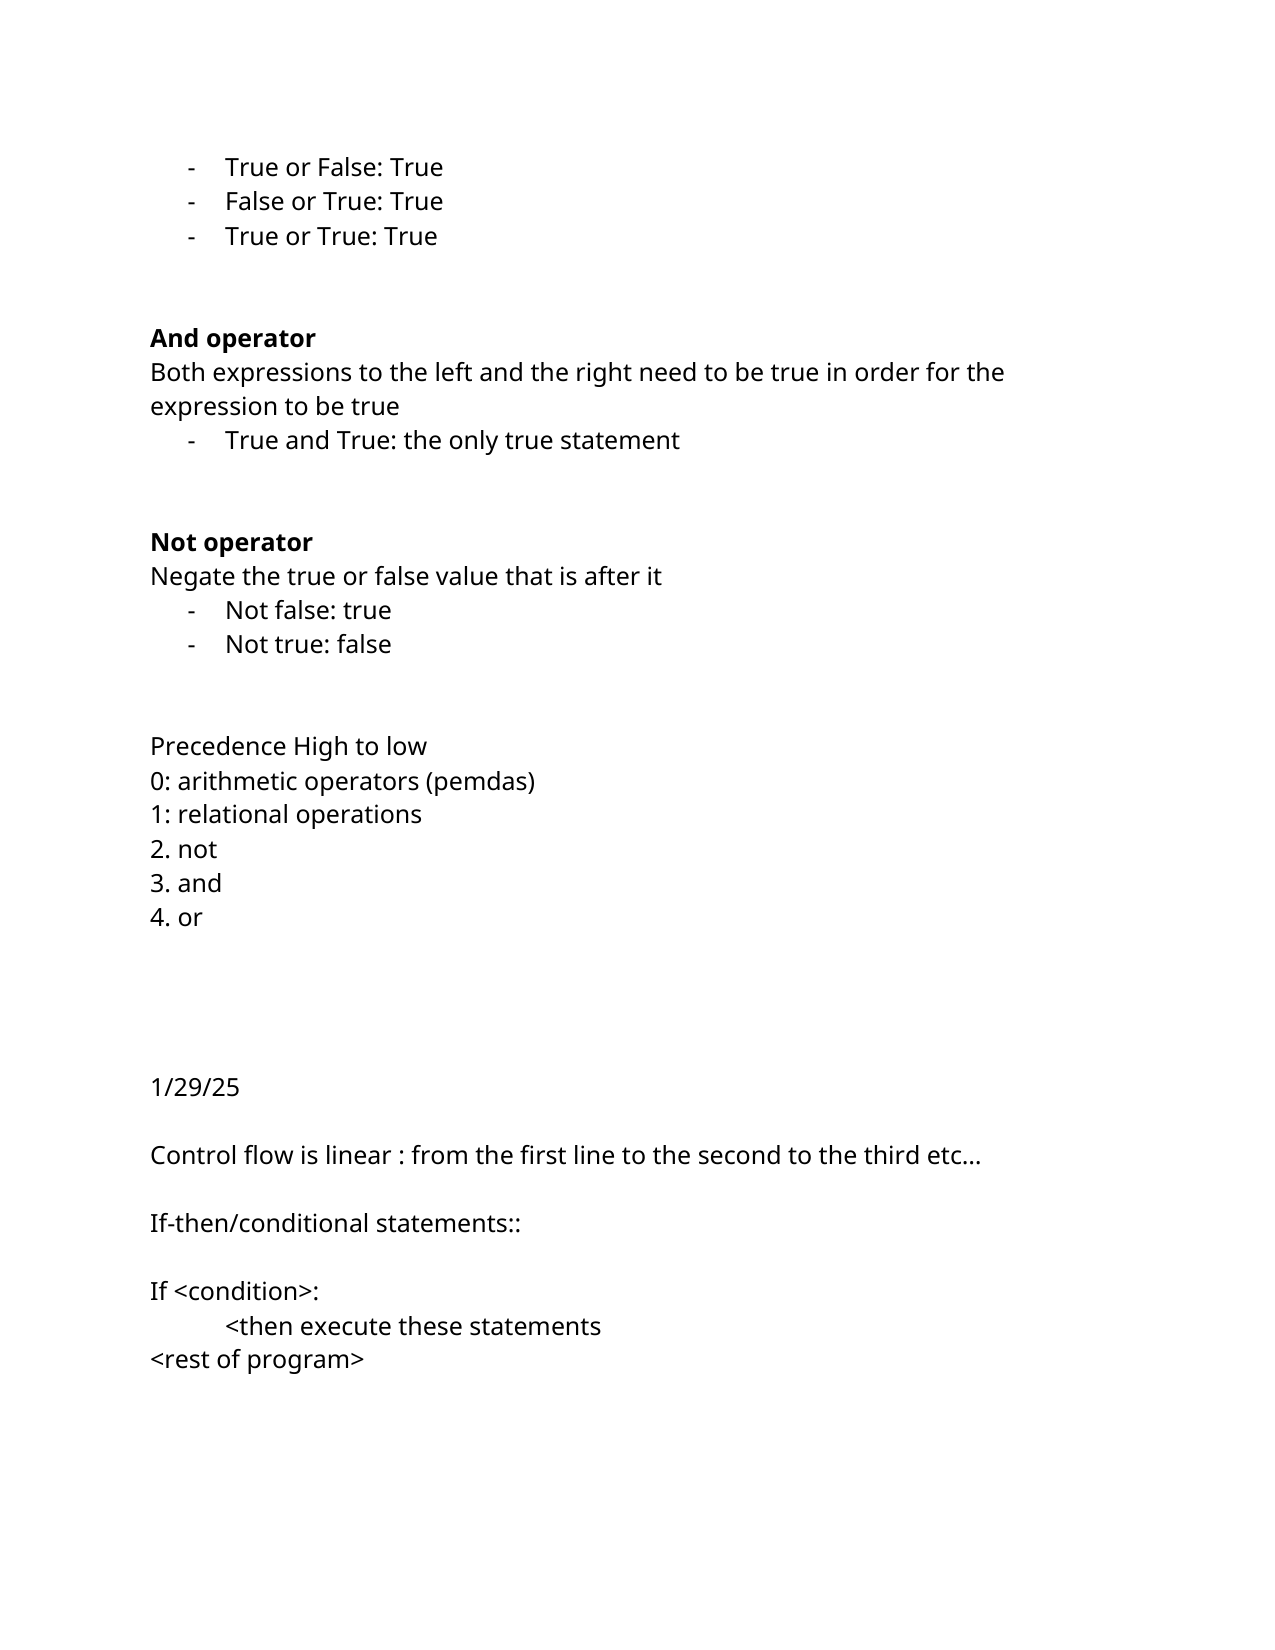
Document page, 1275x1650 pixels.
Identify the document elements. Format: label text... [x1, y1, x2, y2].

text Not operator [150, 525, 1125, 559]
text 0: arithmetic operators (pemdas) [150, 763, 1125, 797]
text <rest of program> [150, 1342, 1125, 1376]
list False or True: True [187, 184, 1125, 218]
text Both expressions to the left and the right need to be true in order for the expression to be true [150, 354, 1125, 422]
list Not true: false [187, 627, 1125, 661]
text 1/29/25 [150, 1070, 1125, 1104]
text Control flow is linear : from the first line to the second to the third etc… [150, 1138, 1125, 1172]
list True or True: True [187, 218, 1125, 252]
text 4. or [150, 899, 1125, 933]
text If <condition>: [150, 1274, 1125, 1308]
text Negate the true or false value that is after it [150, 559, 1125, 593]
text <then execute these statements [150, 1308, 1125, 1342]
text Precedence High to low [150, 729, 1125, 763]
list True and True: the only true statement [187, 422, 1125, 457]
text 3. and [150, 865, 1125, 899]
text 2. not [150, 831, 1125, 865]
text And operator [150, 320, 1125, 354]
text 1: relational operations [150, 797, 1125, 831]
list True or False: True [187, 150, 1125, 184]
list Not false: true [187, 593, 1125, 627]
text If-then/conditional statements:: [150, 1206, 1125, 1240]
